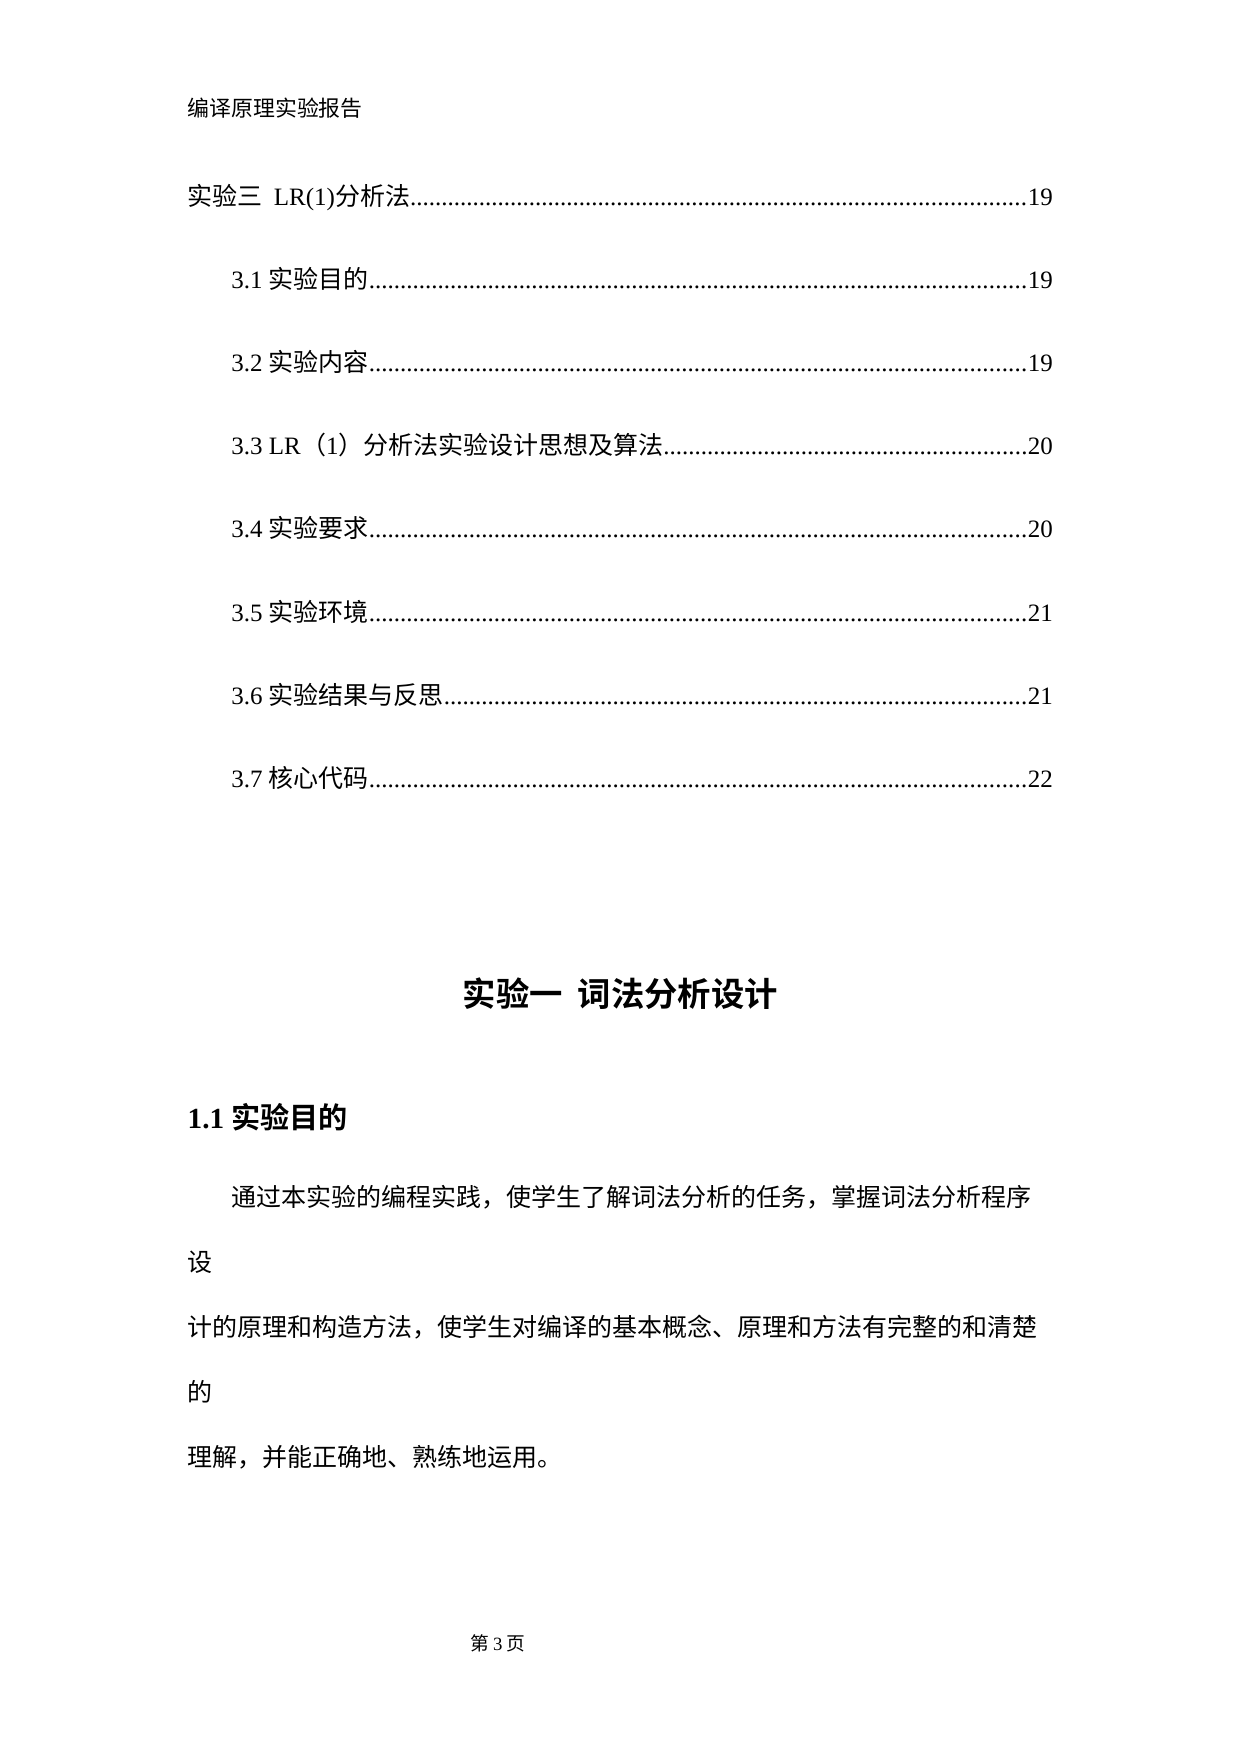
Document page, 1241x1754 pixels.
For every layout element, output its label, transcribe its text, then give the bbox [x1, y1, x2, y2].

text 理解，并能正确地、熟练地运用。 [187, 1423, 1053, 1488]
subtitle 1.1 实验目的 [187, 1083, 1053, 1148]
subtitle 实验一 词法分析设计 [187, 960, 1053, 1025]
text 通过本实验的编程实践，使学生了解词法分析的任务，掌握词法分析程序设 [187, 1163, 1053, 1293]
text 计的原理和构造方法，使学生对编译的基本概念、原理和方法有完整的和清楚的 [187, 1293, 1053, 1423]
